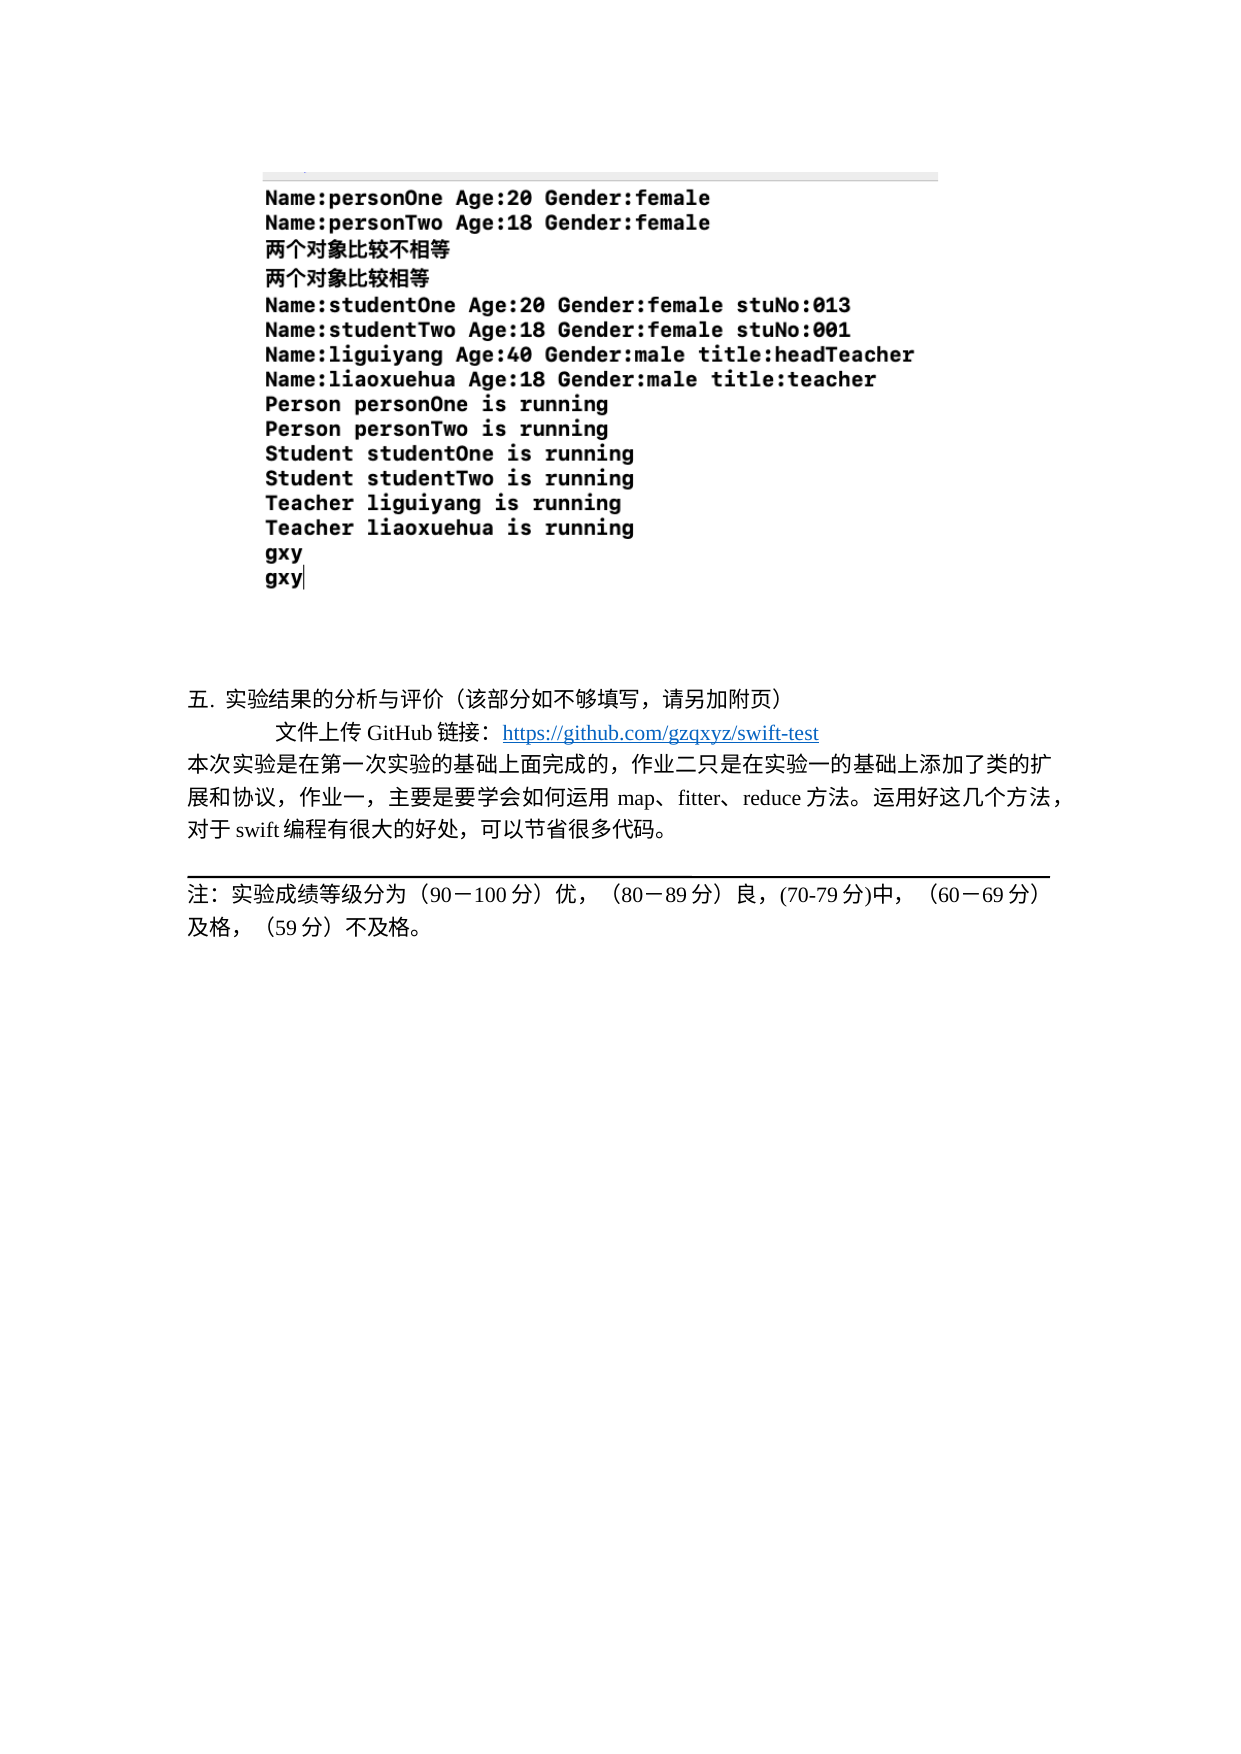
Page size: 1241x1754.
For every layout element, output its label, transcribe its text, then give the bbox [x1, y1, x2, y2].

picture [262, 172, 939, 606]
text 注：实验成绩等级分为（90－100分）优，（80－89分）良，(70-79分)中，（60－69分）及格，（59分）不及格。 [187, 877, 1053, 942]
list 实验结果的分析与评价（该部分如不够填写，请另加附页） [187, 682, 1053, 714]
text 本次实验是在第一次实验的基础上面完成的，作业二只是在实验一的基础上添加了类的扩展和协议，作业一，主要是要学会如何运用map、fitter、reduce方法。运用好这几个方法，对于swift编程有很大的好处，可以节省很多代码。 [187, 747, 1053, 844]
text 文件上传GitHub链接：https://github.com/gzqxyz/swift-test [231, 714, 1053, 747]
